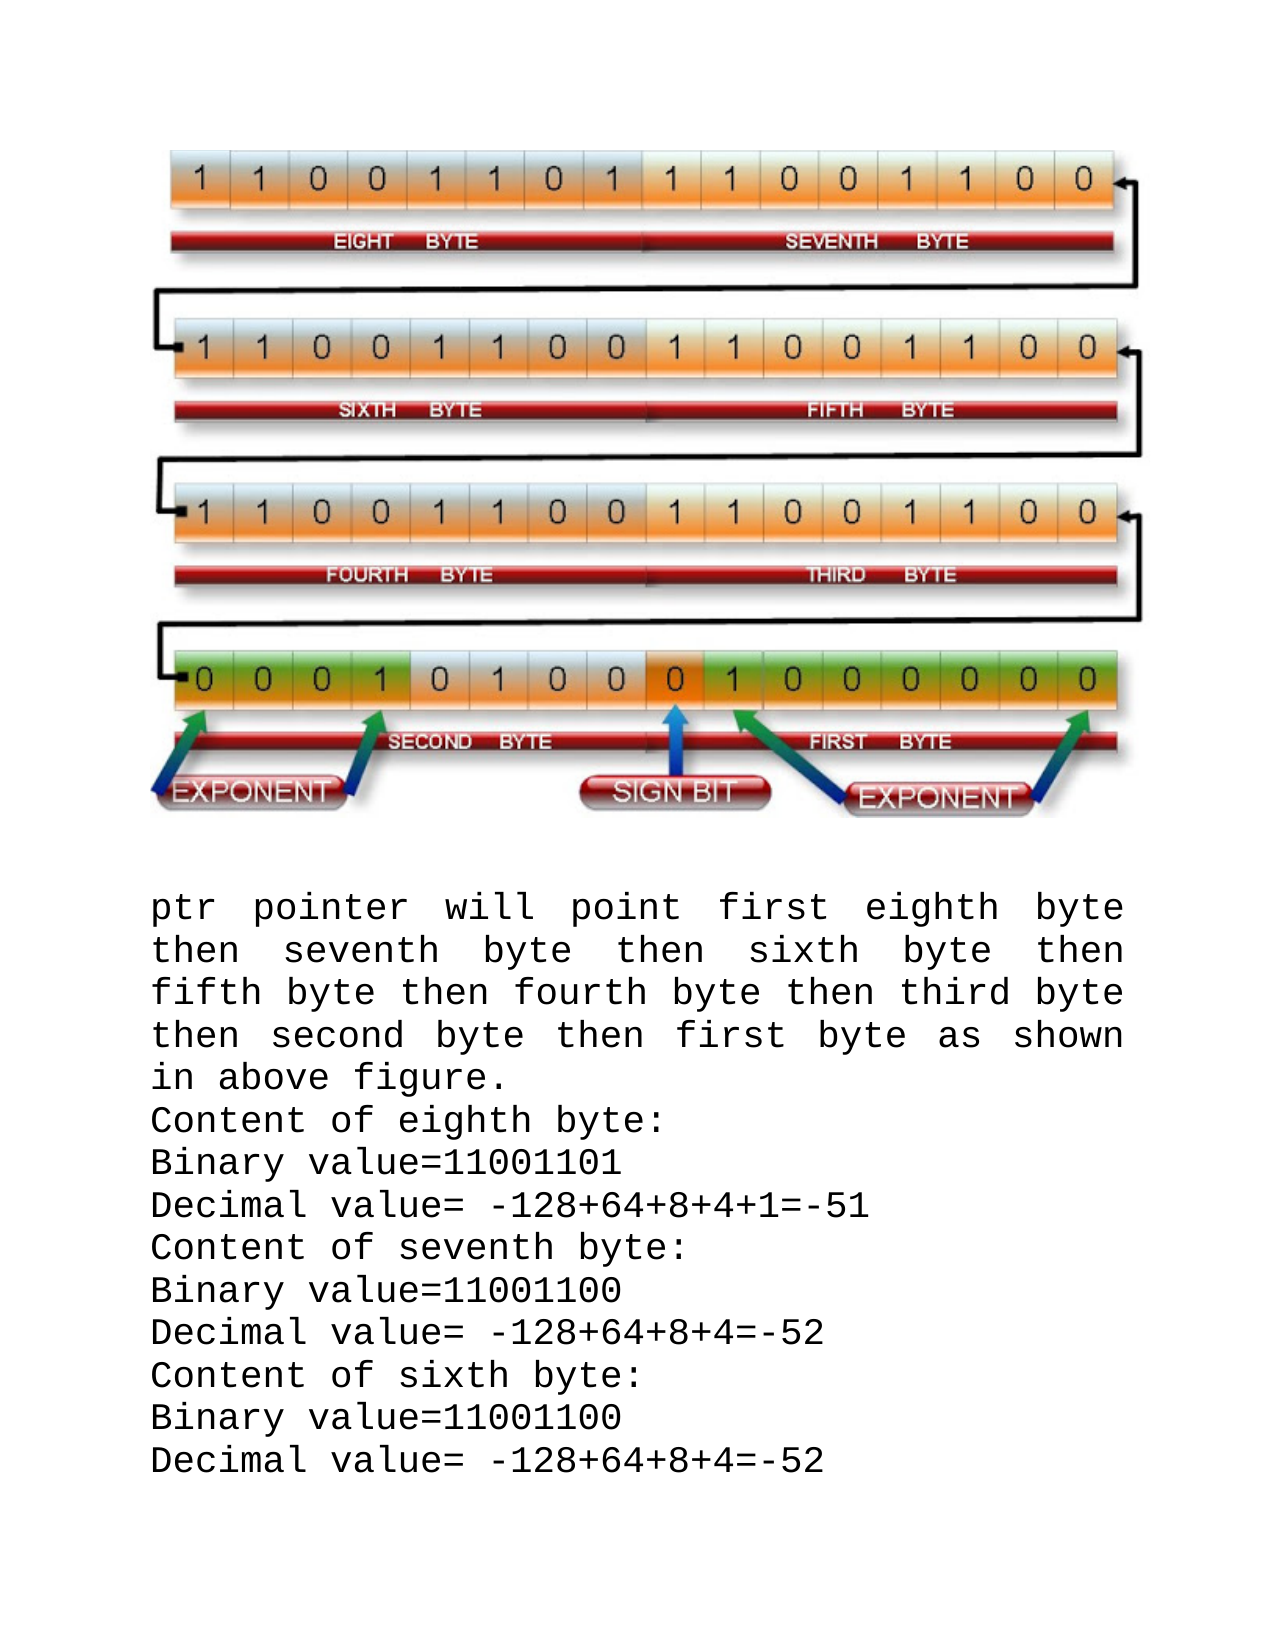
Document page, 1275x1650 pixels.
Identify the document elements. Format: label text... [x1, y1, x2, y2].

text Content of sixth byte: [150, 1356, 1125, 1398]
text Decimal value= -128+64+8+4=-52 [150, 1441, 1125, 1483]
picture [150, 150, 1150, 818]
text Binary value=11001101 [150, 1143, 1125, 1186]
text Binary value=11001100 [150, 1271, 1125, 1313]
text Content of seventh byte: [150, 1228, 1125, 1271]
text ptr pointer will point first eighth byte then seventh byte then sixth byte then fifth byte then fourth byte then third byte then second byte then first byte as shown in above figure. [150, 818, 1125, 1101]
text Decimal value= -128+64+8+4=-52 [150, 1313, 1125, 1356]
text Binary value=11001100 [150, 1398, 1125, 1441]
text Decimal value= -128+64+8+4+1=-51 [150, 1186, 1125, 1228]
text Content of eighth byte: [150, 1101, 1125, 1143]
